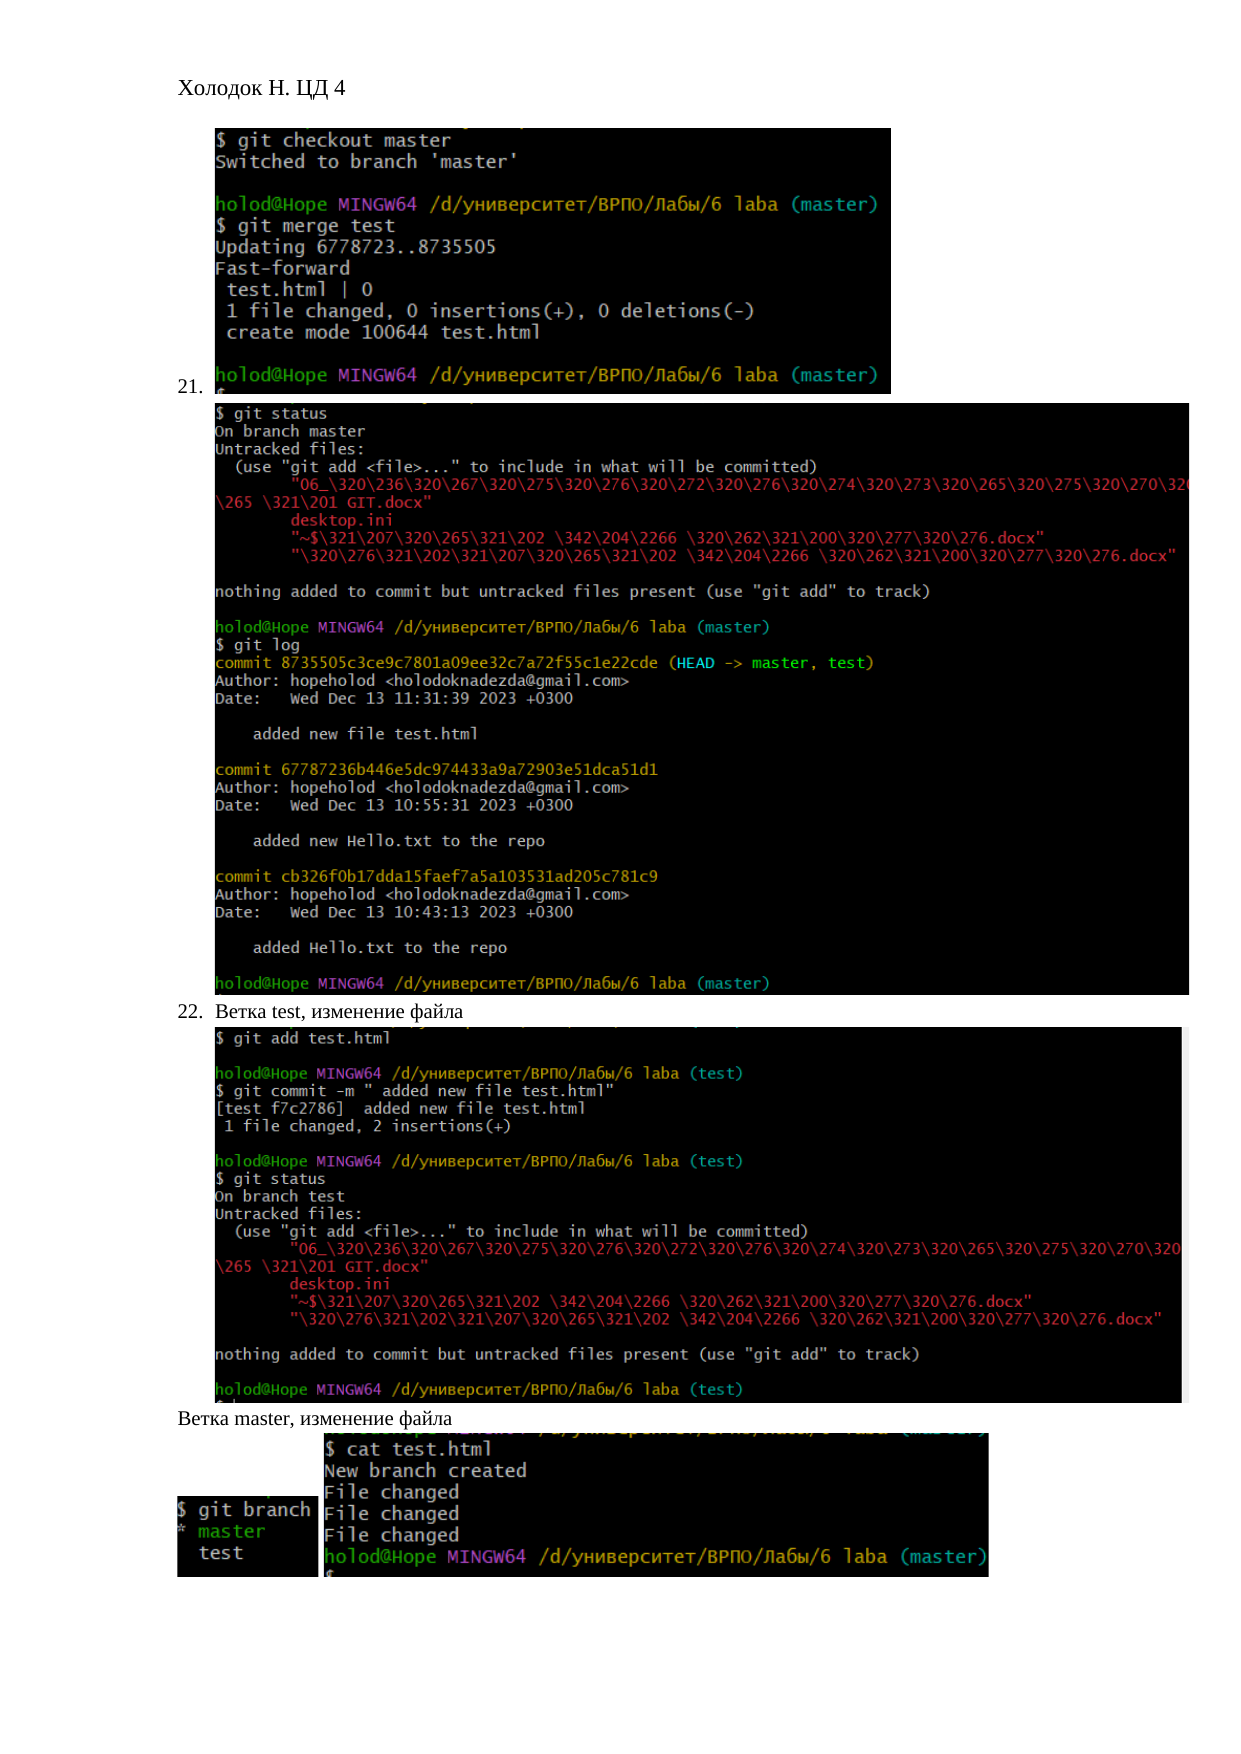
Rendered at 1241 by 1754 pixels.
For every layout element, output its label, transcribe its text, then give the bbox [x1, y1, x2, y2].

picture [214, 128, 891, 394]
picture [214, 403, 1190, 995]
picture [214, 1027, 1190, 1403]
picture [177, 1496, 319, 1577]
picture [323, 1433, 989, 1577]
text Ветка master, изменение файла [177, 1406, 1152, 1430]
